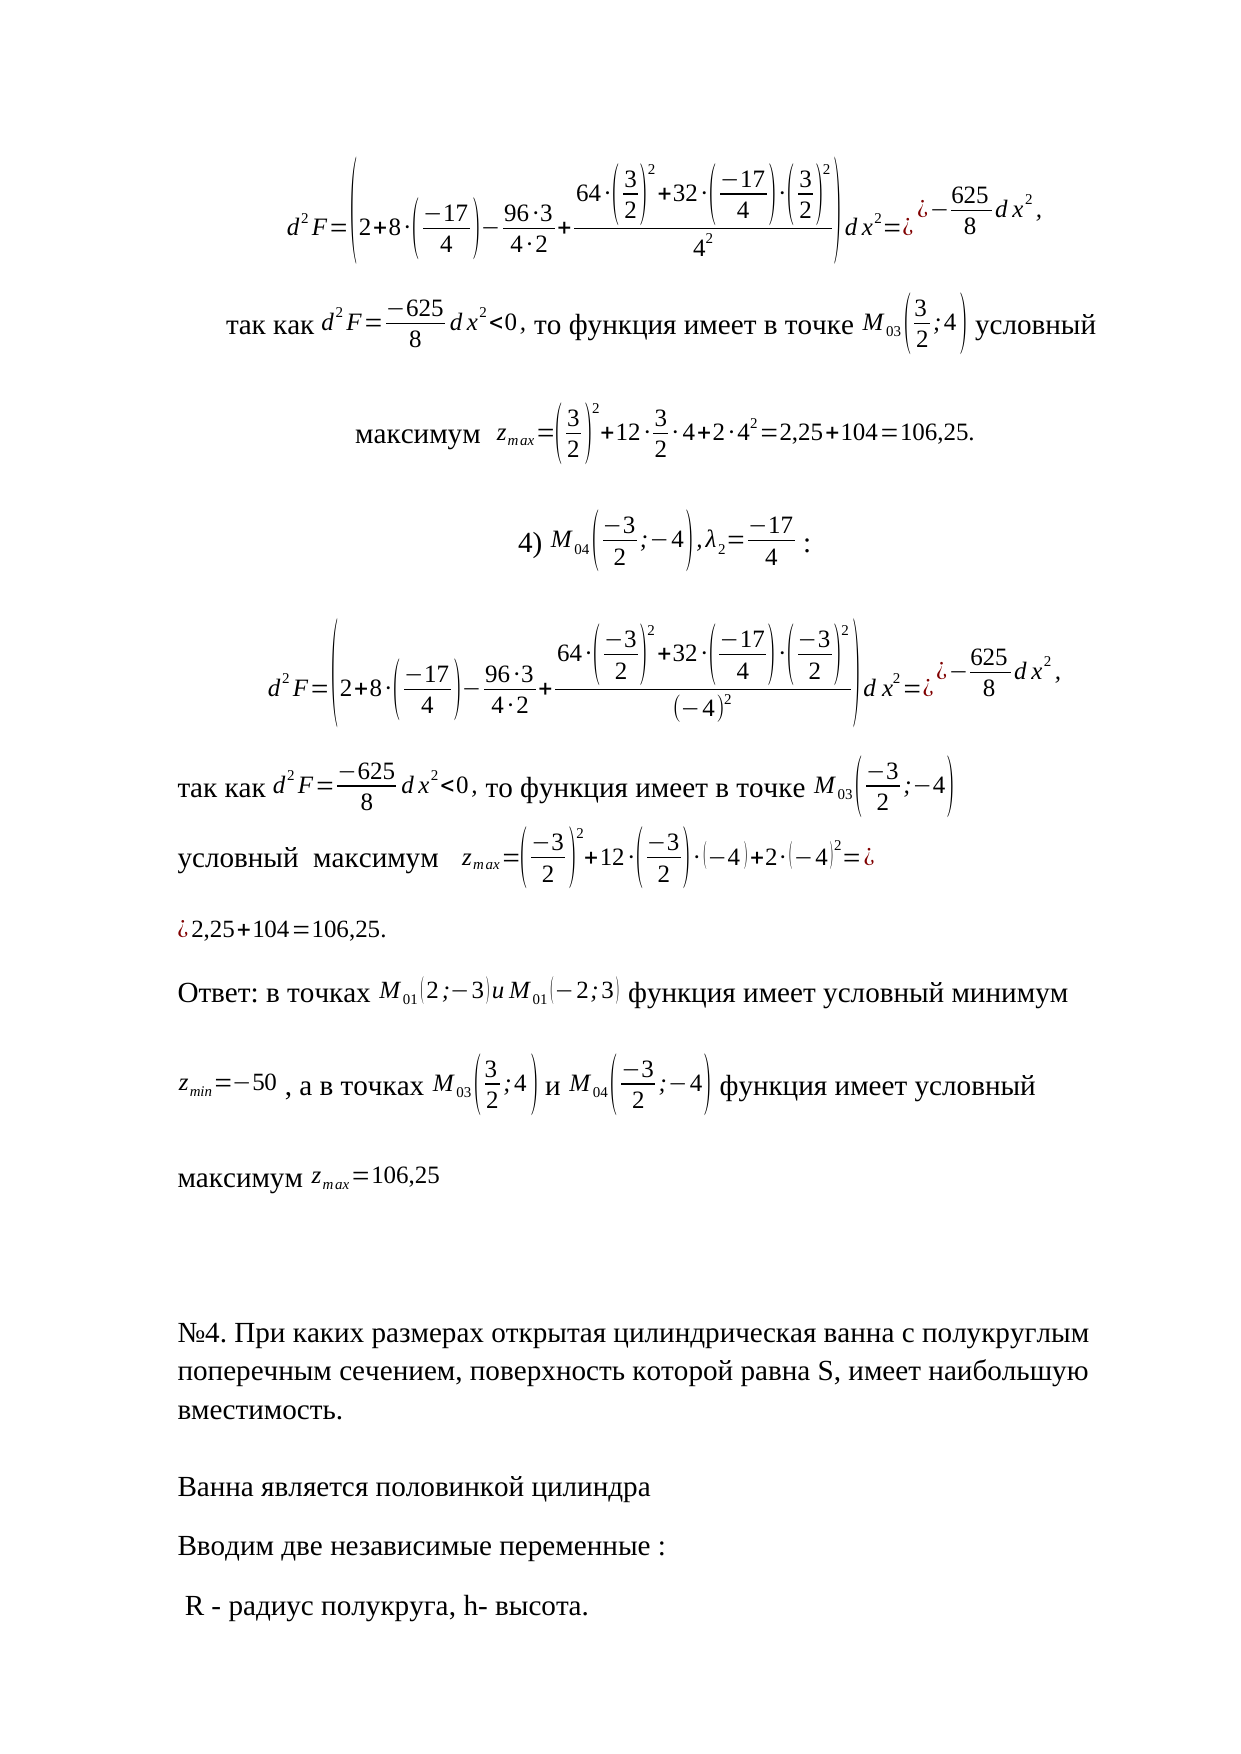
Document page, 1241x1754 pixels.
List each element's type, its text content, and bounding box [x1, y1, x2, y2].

text Ответ: в точках функция имеет условный минимум , а в точках и функция имеет условный максимум №4. При каких размерах открытая цилиндрическая ванна с полукруглым поперечным сечением, поверхность которой равна S, имеет наибольшую вместимость. Ванна является половинкой цилиндра [177, 975, 1152, 1502]
text Вводим две независимые переменные : [177, 1528, 1152, 1562]
text R - радиус полукруга, h- высота. [177, 1588, 1152, 1621]
text так как то функция имеет в точке условный максимум 4) : [177, 291, 1152, 729]
text так как то функция имеет в точке условный максимум [177, 754, 1152, 890]
text : [177, 118, 1152, 266]
